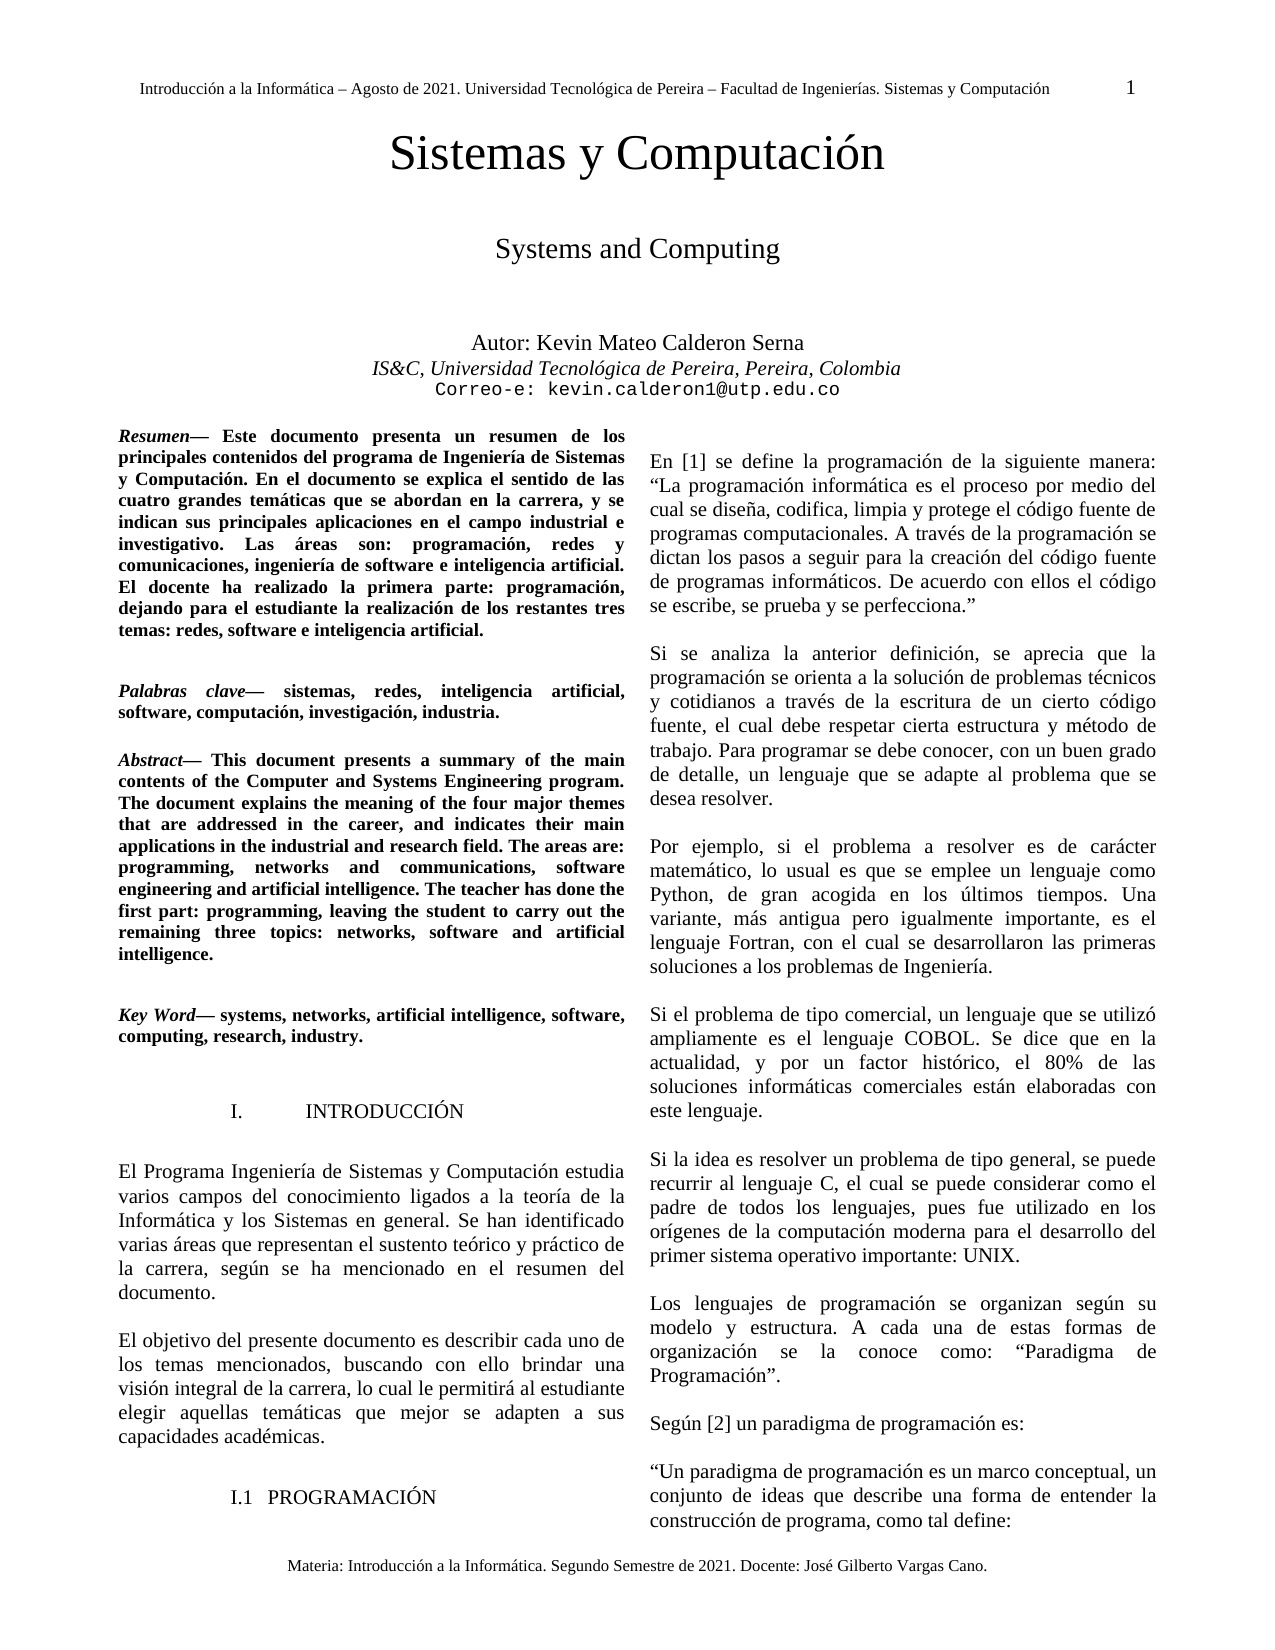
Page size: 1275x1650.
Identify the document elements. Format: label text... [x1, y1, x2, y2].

text Según [2] un paradigma de programación es: [649, 1411, 1157, 1435]
text Key Word— systems, networks, artificial intelligence, software, computing, research, industry. [118, 1004, 625, 1047]
text El Programa Ingeniería de Sistemas y Computación estudia varios campos del conocimiento ligados a la teoría de la Informática y los Sistemas en general. Se han identificado varias áreas que representan el sustento teórico y práctico de la carrera, según se ha mencionado en el resumen del documento. [118, 1159, 625, 1304]
text Si la idea es resolver un problema de tipo general, se puede recurrir al lenguaje C, el cual se puede considerar como el padre de todos los lenguajes, pues fue utilizado en los orígenes de la computación moderna para el desarrollo del primer sistema operativo importante: UNIX. [649, 1147, 1157, 1267]
text “Un paradigma de programación es un marco conceptual, un conjunto de ideas que describe una forma de entender la construcción de programa, como tal define: [649, 1459, 1157, 1532]
list PROGRAMACIÓN [230, 1485, 625, 1509]
list INTRODUCCIÓN [230, 1099, 625, 1123]
text Systems and Computing [118, 231, 1157, 264]
text Los lenguajes de programación se organizan según su modelo y estructura. A cada una de estas formas de organización se la conoce como: “Paradigma de Programación”. [649, 1291, 1157, 1387]
text Por ejemplo, si el problema a resolver es de carácter matemático, lo usual es que se emplee un lenguaje como Python, de gran acogida en los últimos tiempos. Una variante, más antigua pero igualmente importante, es el lenguaje Fortran, con el cual se desarrollaron las primeras soluciones a los problemas de Ingeniería. [649, 834, 1157, 978]
text Abstract— This document presents a summary of the main contents of the Computer and Systems Engineering program. The document explains the meaning of the four major themes that are addressed in the career, and indicates their main applications in the industrial and research field. The areas are: programming, networks and communications, software engineering and artificial intelligence. The teacher has done the first part: programming, leaving the student to carry out the remaining three topics: networks, software and artificial intelligence. [118, 749, 625, 964]
text Autor: Kevin Mateo Calderon Serna [118, 329, 1157, 356]
text Si el problema de tipo comercial, un lenguaje que se utilizó ampliamente es el lenguaje COBOL. Se dice que en la actualidad, y por un factor histórico, el 80% de las soluciones informáticas comerciales están elaboradas con este lenguaje. [649, 1002, 1157, 1122]
text Palabras clave— sistemas, redes, inteligencia artificial, software, computación, investigación, industria. [118, 680, 625, 723]
text Resumen— Este documento presenta un resumen de los principales contenidos del programa de Ingeniería de Sistemas y Computación. En el documento se explica el sentido de las cuatro grandes temáticas que se abordan en la carrera, y se indican sus principales aplicaciones en el campo industrial e investigativo. Las áreas son: programación, redes y comunicaciones, ingeniería de software e inteligencia artificial. El docente ha realizado la primera parte: programación, dejando para el estudiante la realización de los restantes tres temas: redes, software e inteligencia artificial. [118, 425, 625, 640]
text El objetivo del presente documento es describir cada uno de los temas mencionados, buscando con ello brindar una visión integral de la carrera, lo cual le permitirá al estudiante elegir aquellas temáticas que mejor se adapten a sus capacidades académicas. [118, 1328, 625, 1448]
text Sistemas y Computación [118, 123, 1157, 181]
text Si se analiza la anterior definición, se aprecia que la programación se orienta a la solución de problemas técnicos y cotidianos a través de la escritura de un cierto código fuente, el cual debe respetar cierta estructura y método de trabajo. Para programar se debe conocer, con un buen grado de detalle, un lenguaje que se adapte al problema que se desea resolver. [649, 641, 1157, 810]
text Correo-e: kevin.calderon1@utp.edu.co [118, 380, 1157, 401]
text IS&C, Universidad Tecnológica de Pereira, Pereira, Colombia [118, 356, 1157, 380]
text En [1] se define la programación de la siguiente manera: “La programación informática es el proceso por medio del cual se diseña, codifica, limpia y protege el código fuente de programas computacionales. A través de la programación se dictan los pasos a seguir para la creación del código fuente de programas informáticos. De acuerdo con ellos el código se escribe, se prueba y se perfecciona.” [649, 449, 1157, 617]
